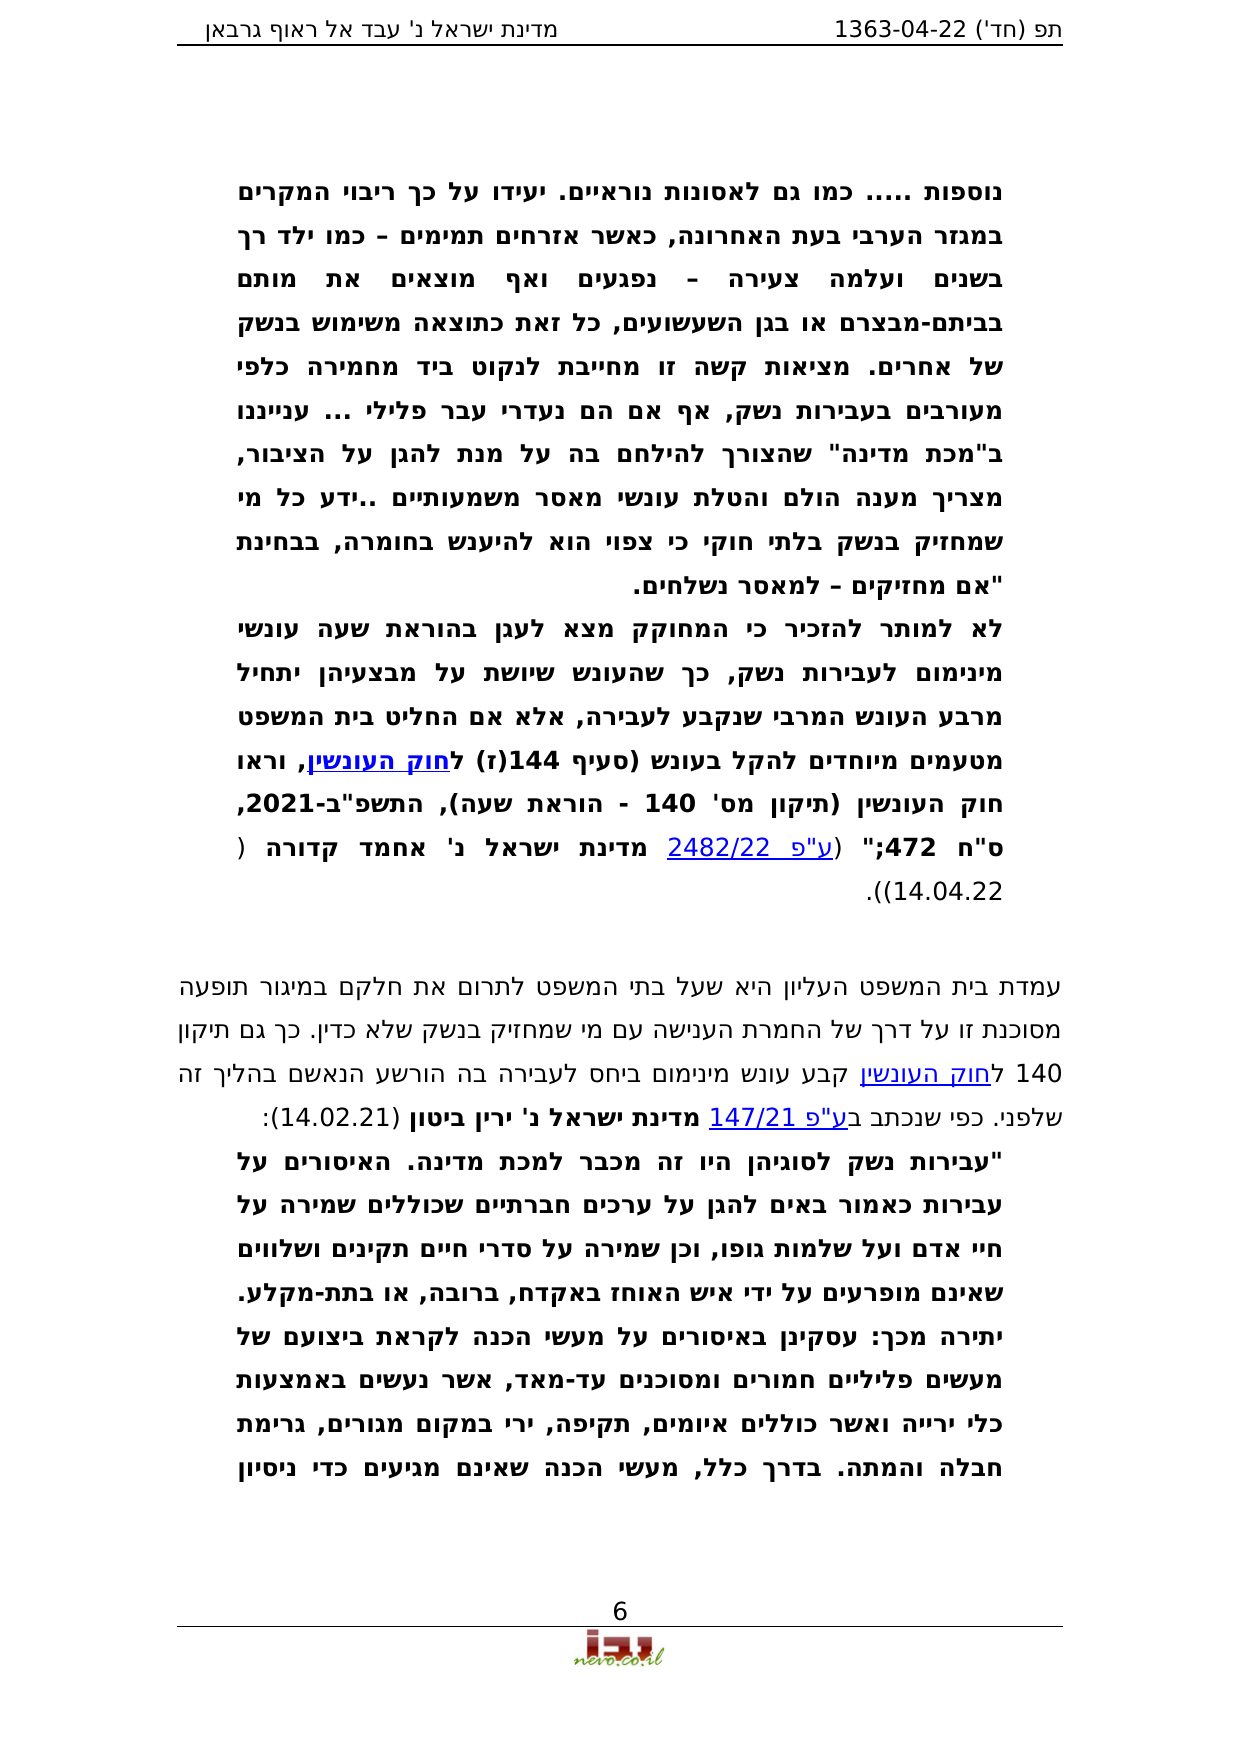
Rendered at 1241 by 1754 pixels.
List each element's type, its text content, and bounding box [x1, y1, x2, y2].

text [236, 1147, 1004, 1482]
text לא למותר להזכיר כי המחוקק מצא לעגן בהוראת שעה עונשי מינימום לעבירות נשק, כך שהעונש שיושת על מבצעיהן יתחיל מרבע העונש המרבי שנקבע לעבירה, אלא אם החליט בית המשפט מטעמים מיוחדים להקל בעונש (סעיף 144(ז) לחוק העונשין, וראו חוק העונשין (תיקון מס' 140 - הוראת שעה), התשפ"ב-2021, ס"ח 472;" (ע"פ 2482/22 מדינת ישראל נ' אחמד קדורה (14.04.22)). [236, 615, 1004, 906]
picture [574, 1629, 666, 1667]
text עמדת בית המשפט העליון היא שעל בתי המשפט לתרום את חלקם במיגור תופעה מסוכנת זו על דרך של החמרת הענישה עם מי שמחזיק בנשק שלא כדין. כך גם תיקון 140 לחוק העונשין קבע עונש מינימום ביחס לעבירה בה הורשע הנאשם בהליך זה שלפני. כפי שנכתב בע"פ 147/21 מדינת ישראל נ' ירין ביטון (14.02.21): [177, 972, 1063, 1132]
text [236, 177, 1004, 600]
